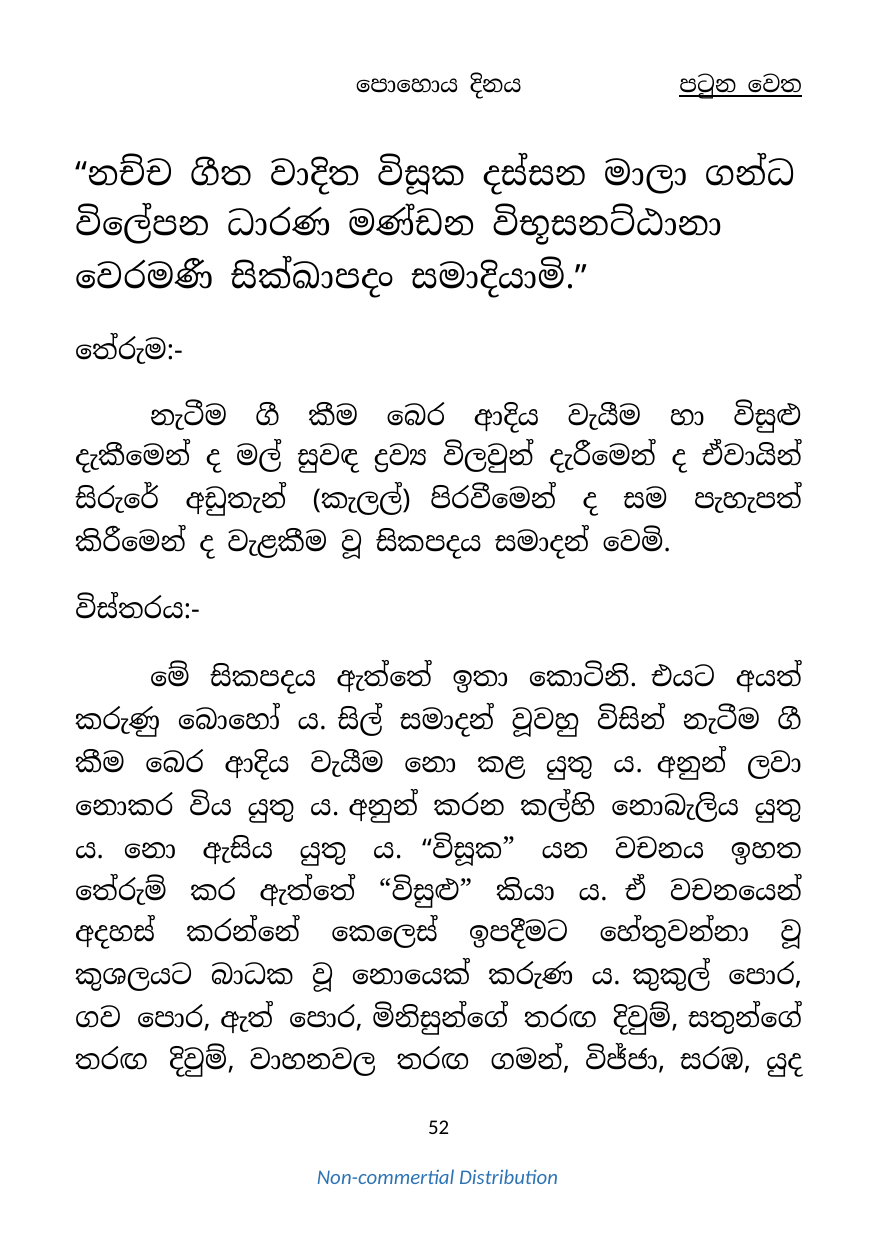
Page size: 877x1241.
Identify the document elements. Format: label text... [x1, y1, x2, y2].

text නැටීම ගී කීම බෙර ආදිය වැයීම හා විසුළු දැකීමෙන් ද මල් සුවඳ ද්‍ර‍ව්‍ය විලවුන් දැරීමෙන් ද ඒවායින් සිරුරේ අඩුතැන් (කැලල්) පිරවීමෙන් ද සම පැහැපත් කිරීමෙන් ද වැළකීම වූ සිකපදය සමාදන් වෙමි. [75, 398, 802, 559]
subtitle “නච්ච ගීත වාදිත විසූක දස්සන මාලා ගන්ධ විලේපන ධාරණ මණ්ඩන විභූසනට්ඨානා වෙරමණී සික්ඛාපදං සමාදියාමි.” [75, 150, 802, 298]
text තේරුම:- [75, 330, 802, 367]
text විස්තරය:- [75, 590, 802, 627]
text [75, 658, 802, 1078]
